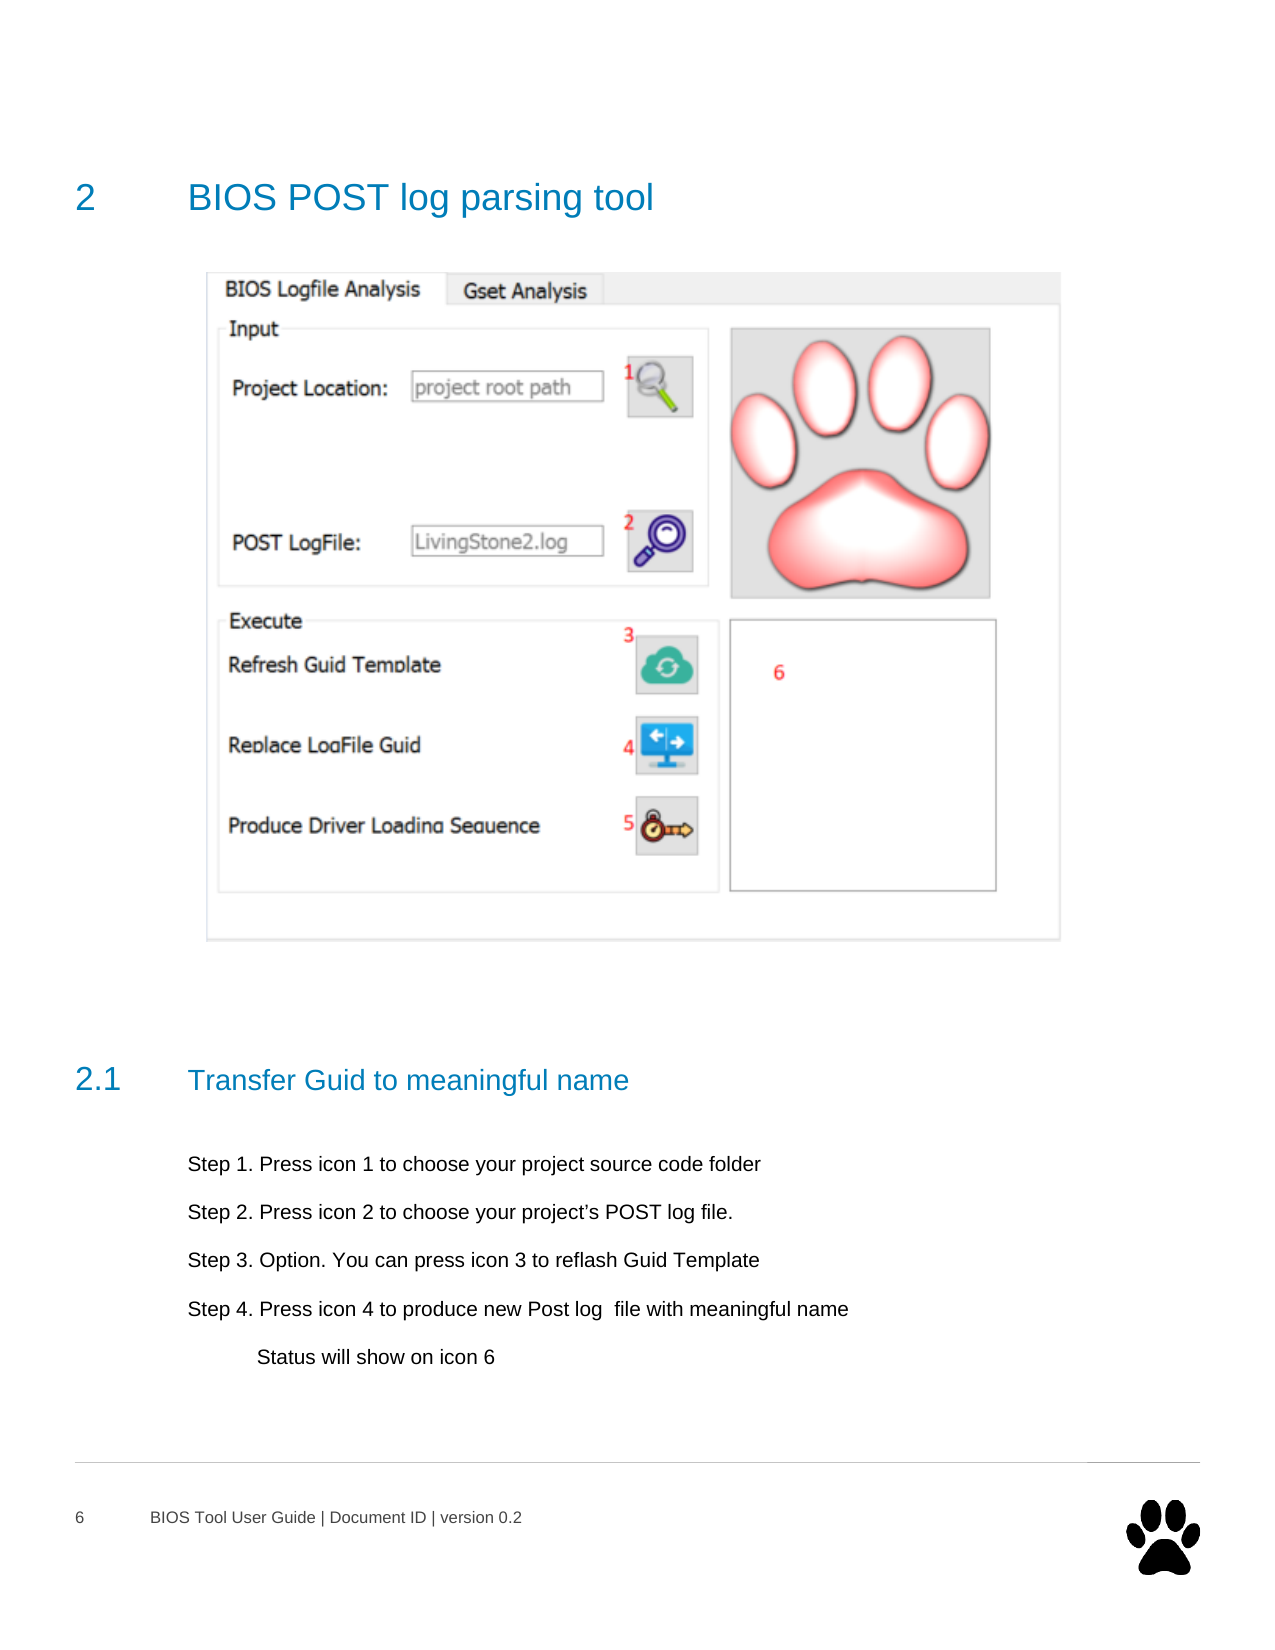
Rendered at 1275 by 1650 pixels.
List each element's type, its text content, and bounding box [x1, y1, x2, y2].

text Step 3. Option. You can press icon 3 to reflash Guid Template [187, 1248, 1200, 1272]
text Step 2. Press icon 2 to choose your project’s POST log file. [187, 1200, 1200, 1224]
text Step 1. Press icon 1 to choose your project source code folder [187, 1152, 1200, 1176]
text Step 4. Press icon 4 to produce new Post log file with meaningful name [187, 1297, 1200, 1321]
subtitle Transfer Guid to meaningful name [75, 1059, 1200, 1098]
text Status will show on icon 6 [187, 1345, 1200, 1369]
subtitle BIOS POST log parsing tool [75, 175, 1200, 218]
picture [1125, 1500, 1200, 1575]
picture [206, 272, 1069, 942]
